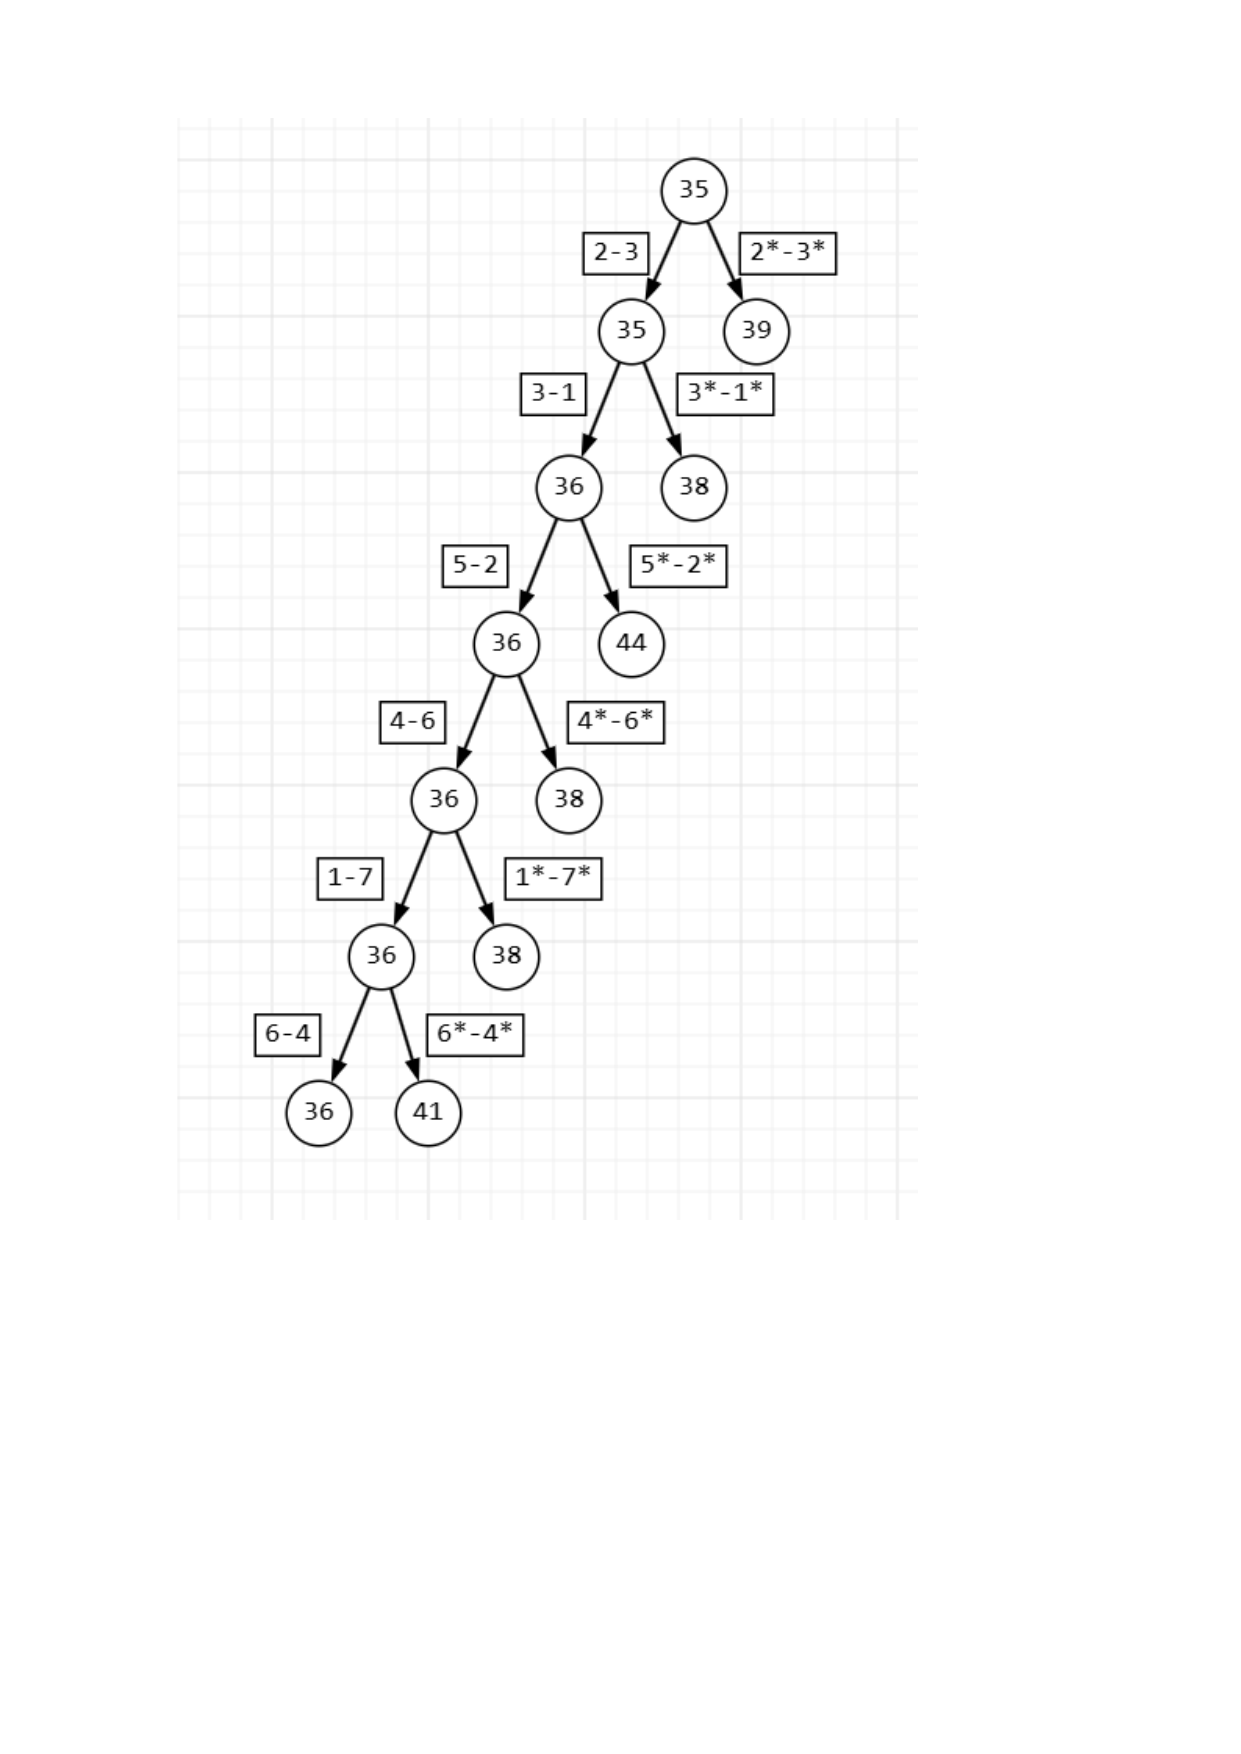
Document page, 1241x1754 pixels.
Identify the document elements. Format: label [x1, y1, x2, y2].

picture [177, 118, 918, 1220]
